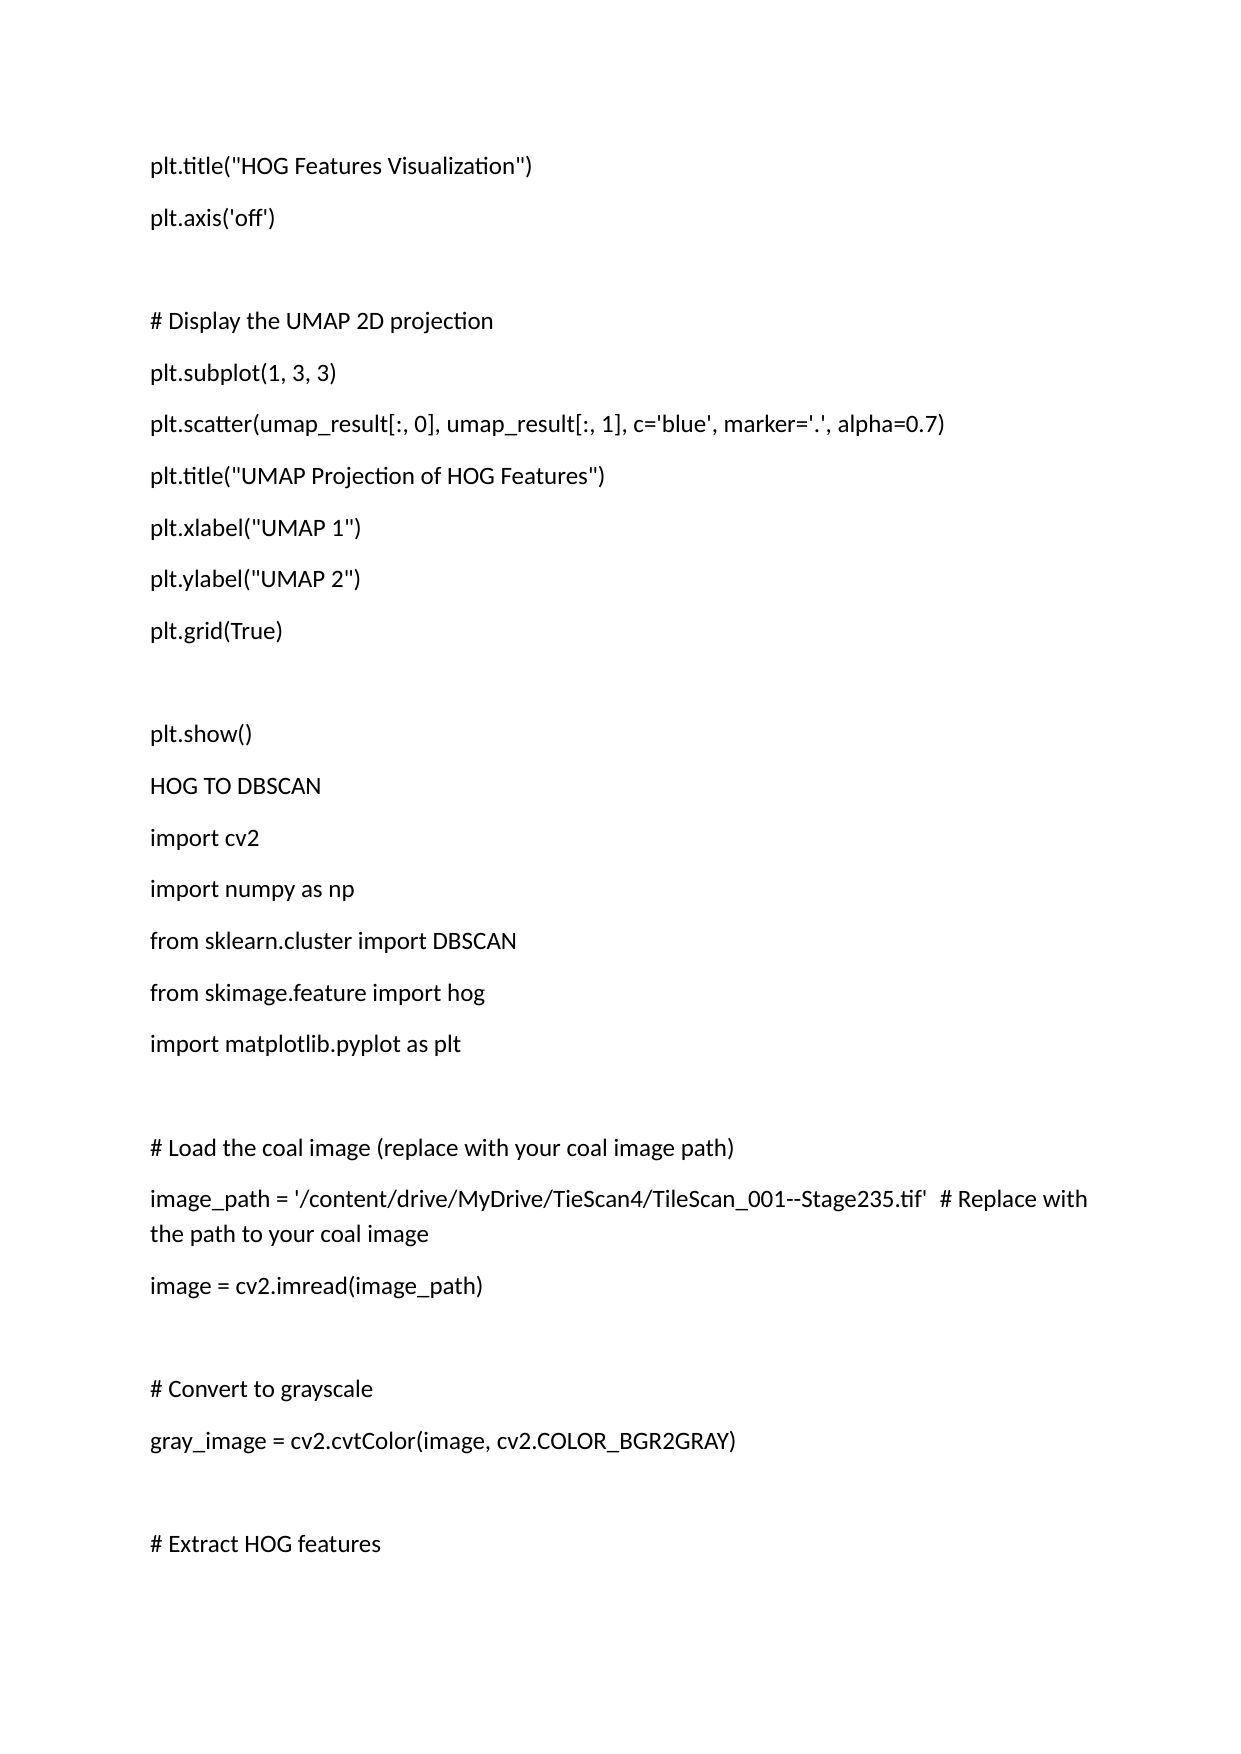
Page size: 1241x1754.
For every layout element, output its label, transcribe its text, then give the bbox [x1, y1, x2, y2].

text import cv2 [150, 822, 1090, 852]
text plt.axis('off') [150, 202, 1090, 232]
text plt.title("UMAP Projection of HOG Features") [150, 460, 1090, 491]
text gray_image = cv2.cvtColor(image, cv2.COLOR_BGR2GRAY) [150, 1425, 1090, 1456]
text from skimage.feature import hog [150, 977, 1090, 1007]
text plt.scatter(umap_result[:, 0], umap_result[:, 1], c='blue', marker='.', alpha=0.7) [150, 408, 1090, 439]
text plt.xlabel("UMAP 1") [150, 512, 1090, 542]
text from sklearn.cluster import DBSCAN [150, 925, 1090, 956]
text image = cv2.imread(image_path) [150, 1270, 1090, 1301]
text plt.grid(True) [150, 615, 1090, 646]
text # Extract HOG features [150, 1528, 1090, 1559]
text # Load the coal image (replace with your coal image path) [150, 1132, 1090, 1162]
text HOG TO DBSCAN [150, 770, 1090, 801]
text plt.ylabel("UMAP 2") [150, 563, 1090, 594]
text image_path = '/content/drive/MyDrive/TieScan4/TileScan_001--Stage235.tif' # Replace with the path to your coal image [150, 1183, 1090, 1249]
text plt.title("HOG Features Visualization") [150, 150, 1090, 181]
text plt.subplot(1, 3, 3) [150, 357, 1090, 387]
text # Convert to grayscale [150, 1373, 1090, 1404]
text plt.show() [150, 718, 1090, 749]
text import numpy as np [150, 873, 1090, 904]
text # Display the UMAP 2D projection [150, 305, 1090, 336]
text import matplotlib.pyplot as plt [150, 1028, 1090, 1059]
